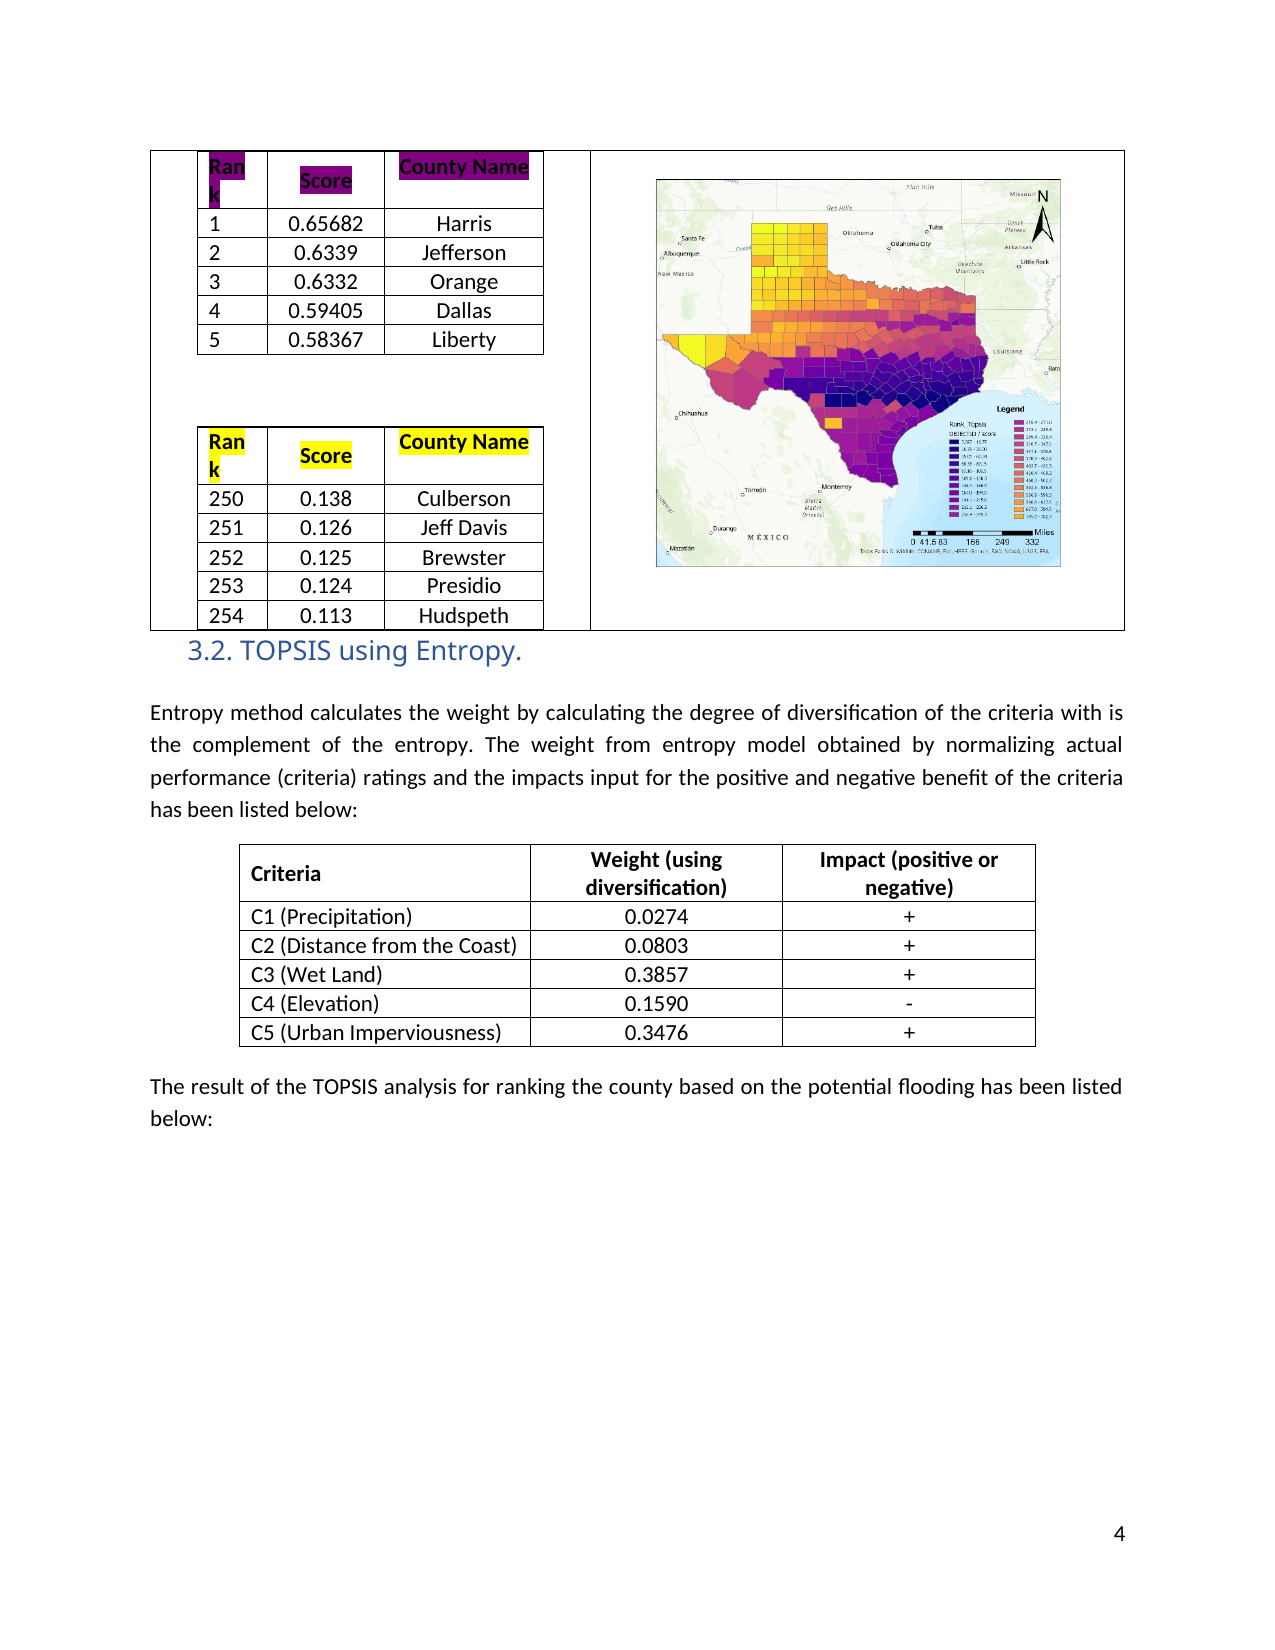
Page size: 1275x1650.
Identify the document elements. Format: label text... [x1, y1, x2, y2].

table_cell 0.3476 [531, 1018, 782, 1046]
table_header [591, 151, 1124, 630]
table_header Weight (using diversification) [531, 845, 782, 901]
table_cell 0.0803 [531, 931, 782, 959]
table_cell 0.1590 [531, 989, 782, 1017]
table_cell C3 (Wet Land) [240, 960, 530, 988]
table_cell + [783, 960, 1035, 988]
table_header [151, 151, 590, 630]
table_header Criteria [240, 845, 530, 901]
table_cell 0.0274 [531, 902, 782, 930]
table_cell + [783, 902, 1035, 930]
list 3.2. TOPSIS using Entropy. [187, 631, 1125, 668]
table_cell C4 (Elevation) [240, 989, 530, 1017]
table_cell C5 (Urban Imperviousness) [240, 1018, 530, 1046]
table_cell + [783, 1018, 1035, 1046]
table_cell C1 (Precipitation) [240, 902, 530, 930]
table_cell - [783, 989, 1035, 1017]
table_cell C2 (Distance from the Coast) [240, 931, 530, 959]
table_cell + [783, 931, 1035, 959]
text The result of the TOPSIS analysis for ranking the county based on the potential flooding has been listed below: [150, 1072, 1125, 1132]
table_cell 0.3857 [531, 960, 782, 988]
text Entropy method calculates the weight by calculating the degree of diversification of the criteria with is the complement of the entropy. The weight from entropy model obtained by normalizing actual performance (criteria) ratings and the impacts input for the positive and negative benefit of the criteria has been listed below: [150, 698, 1125, 823]
table_header Impact (positive or negative) [783, 845, 1035, 901]
